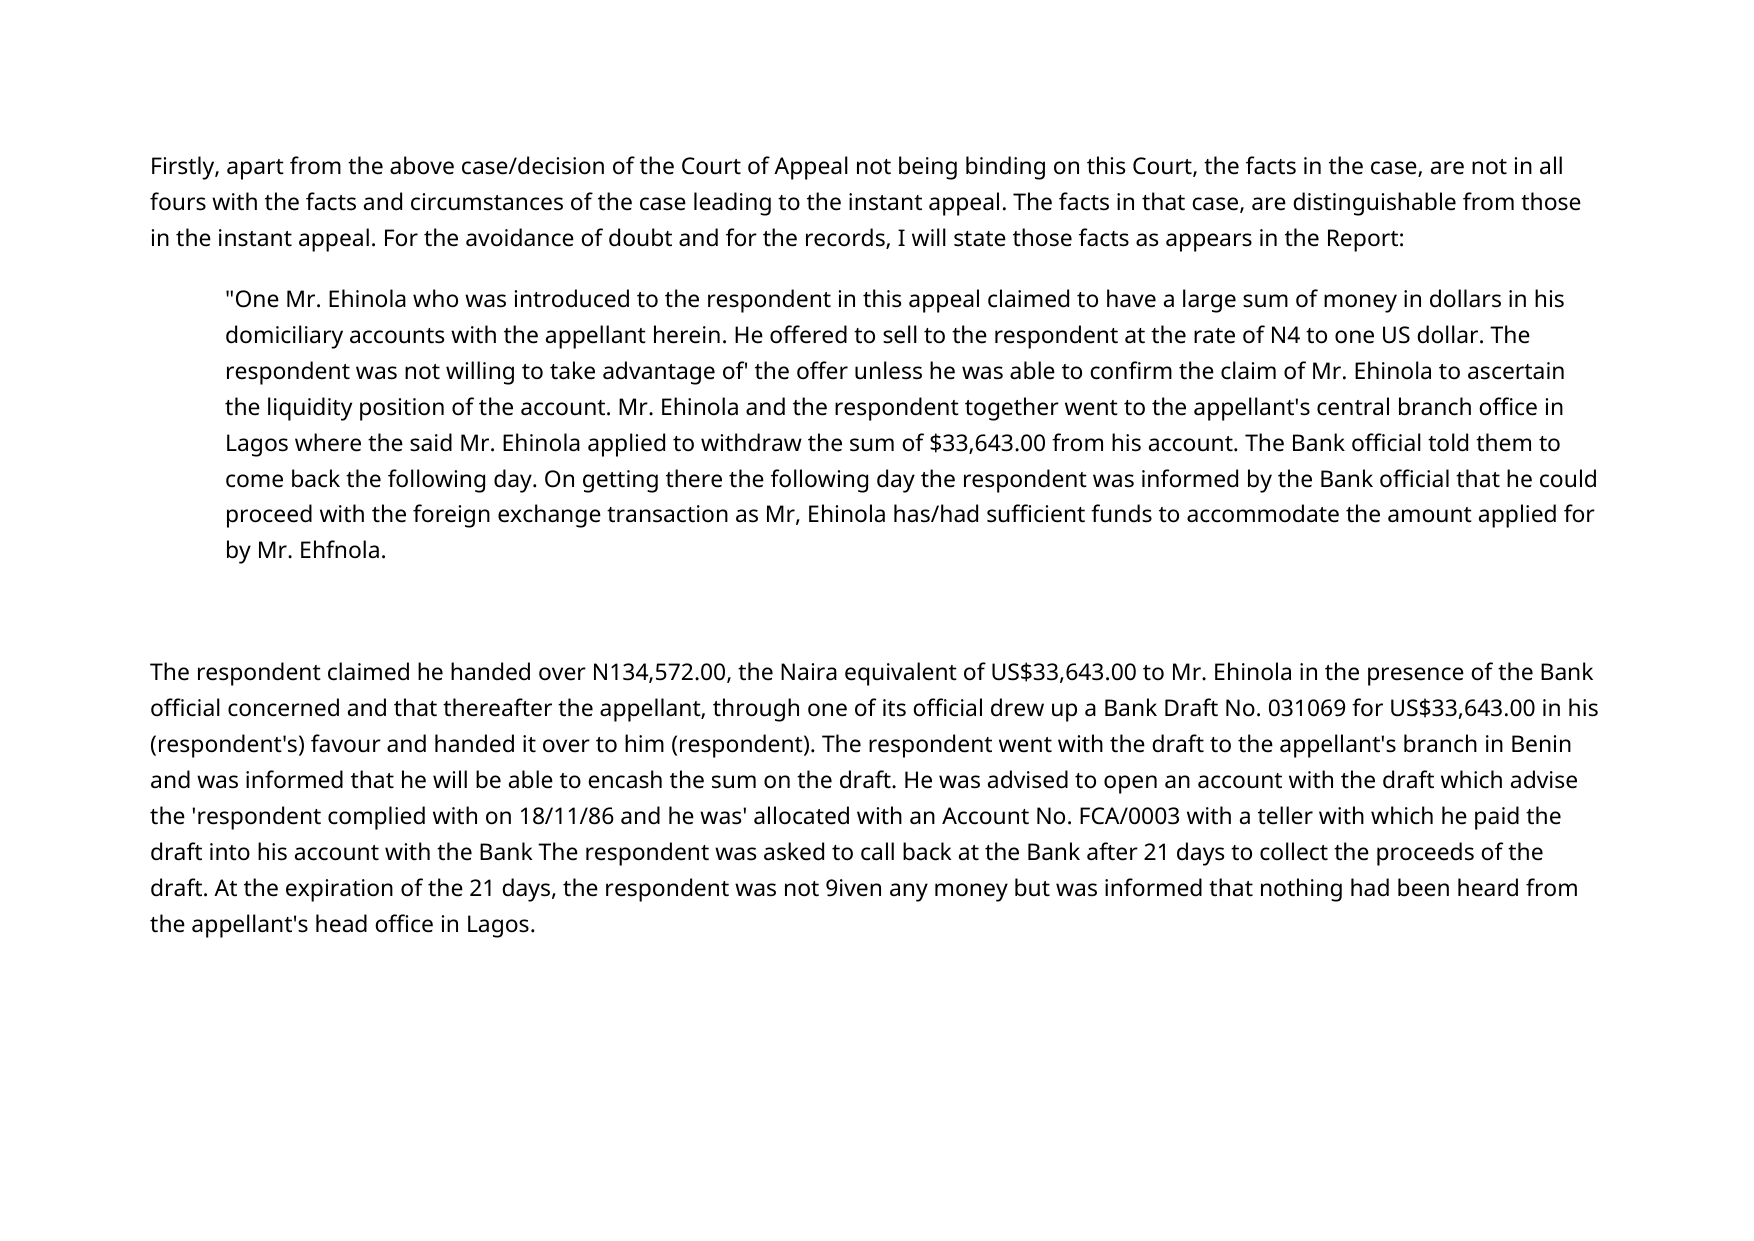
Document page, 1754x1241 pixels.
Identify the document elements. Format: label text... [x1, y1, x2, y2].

text Firstly, apart from the above case/decision of the Court of Appeal not being binding on this Court, the facts in the case, are not in all fours with the facts and circumstances of the case leading to the instant appeal. The facts in that case, are distinguishable from those in the instant appeal. For the avoidance of doubt and for the records, I will state those facts as appears in the Report: [150, 150, 1604, 253]
text The respondent claimed he handed over N134,572.00, the Naira equivalent of US$33,643.00 to Mr. Ehinola in the presence of the Bank official concerned and that thereafter the appellant, through one of its official drew up a Bank Draft No. 031069 for US$33,643.00 in his (respondent's) favour and handed it over to him (respondent). The respondent went with the draft to the appellant's branch in Benin and was informed that he will be able to encash the sum on the draft. He was advised to open an account with the draft which advise the 'respondent complied with on 18/11/86 and he was' allocated with an Account No. FCA/0003 with a teller with which he paid the draft into his account with the Bank The respondent was asked to call back at the Bank after 21 days to collect the proceeds of the draft. At the expiration of the 21 days, the respondent was not 9iven any money but was informed that nothing had been heard from the appellant's head office in Lagos. [150, 656, 1604, 939]
text "One Mr. Ehinola who was introduced to the respondent in this appeal claimed to have a large sum of money in dollars in his domiciliary accounts with the appellant herein. He offered to sell to the respondent at the rate of N4 to one US dollar. The respondent was not willing to take advantage of' the offer unless he was able to confirm the claim of Mr. Ehinola to ascertain the liquidity position of the account. Mr. Ehinola and the respondent together went to the appellant's central branch office in Lagos where the said Mr. Ehinola applied to withdraw the sum of $33,643.00 from his account. The Bank official told them to come back the following day. On getting there the following day the respondent was informed by the Bank official that he could proceed with the foreign exchange transaction as Mr, Ehinola has/had sufficient funds to accommodate the amount applied for by Mr. Ehfnola. [225, 283, 1604, 566]
